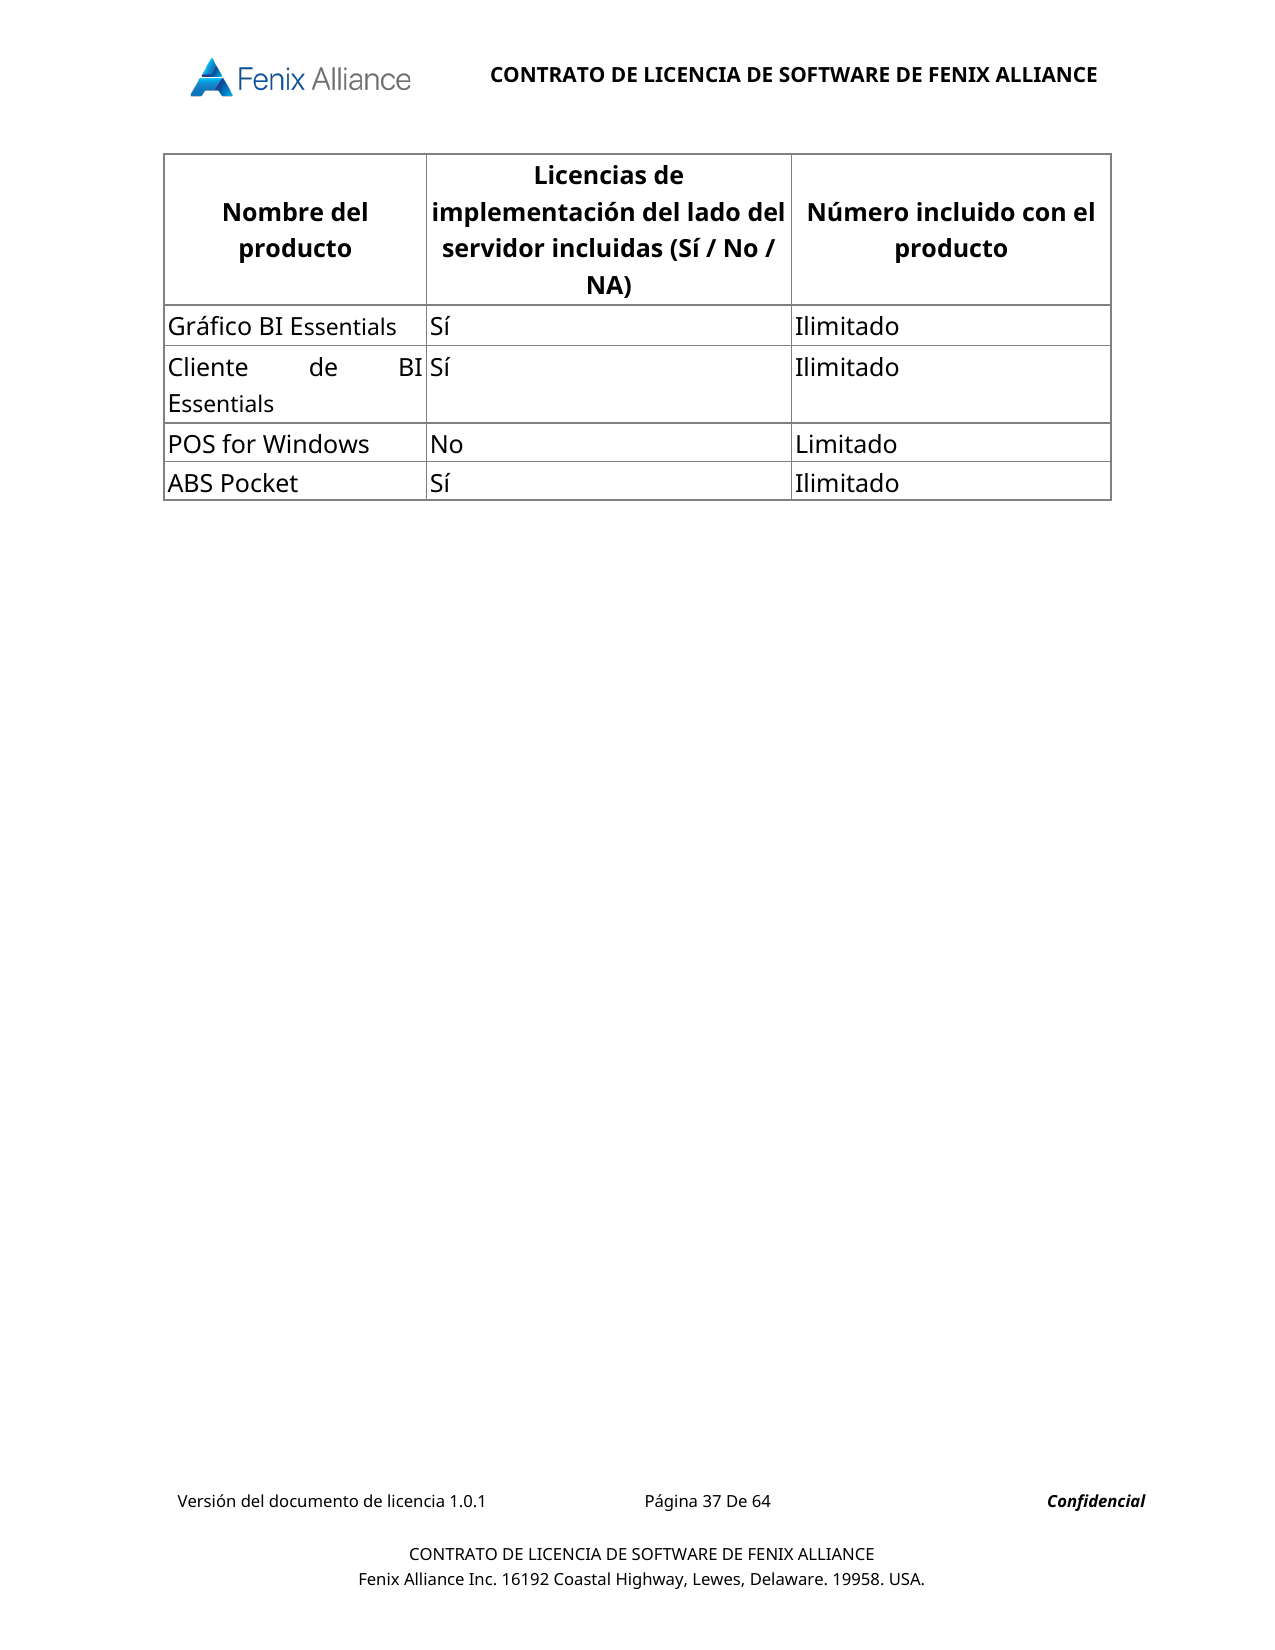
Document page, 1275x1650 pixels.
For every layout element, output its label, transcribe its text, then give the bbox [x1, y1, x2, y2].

table_cell Sí [427, 346, 791, 422]
table_cell Cliente de BI Essentials [165, 346, 426, 422]
table_cell Gráfico BI Essentials [165, 306, 426, 344]
picture [190, 58, 411, 97]
table_cell Sí [427, 462, 791, 499]
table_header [427, 155, 791, 304]
table_cell Limitado [792, 424, 1110, 461]
table_cell POS for Windows [165, 424, 426, 461]
table_cell Ilimitado [792, 306, 1110, 344]
table_header Número incluido con el producto [792, 155, 1110, 304]
table_cell No [427, 424, 791, 461]
table_cell Ilimitado [792, 346, 1110, 422]
table_cell ABS Pocket [165, 462, 426, 499]
table_cell Ilimitado [792, 462, 1110, 499]
table_cell Sí [427, 306, 791, 344]
table_header Nombre del producto [165, 155, 426, 304]
